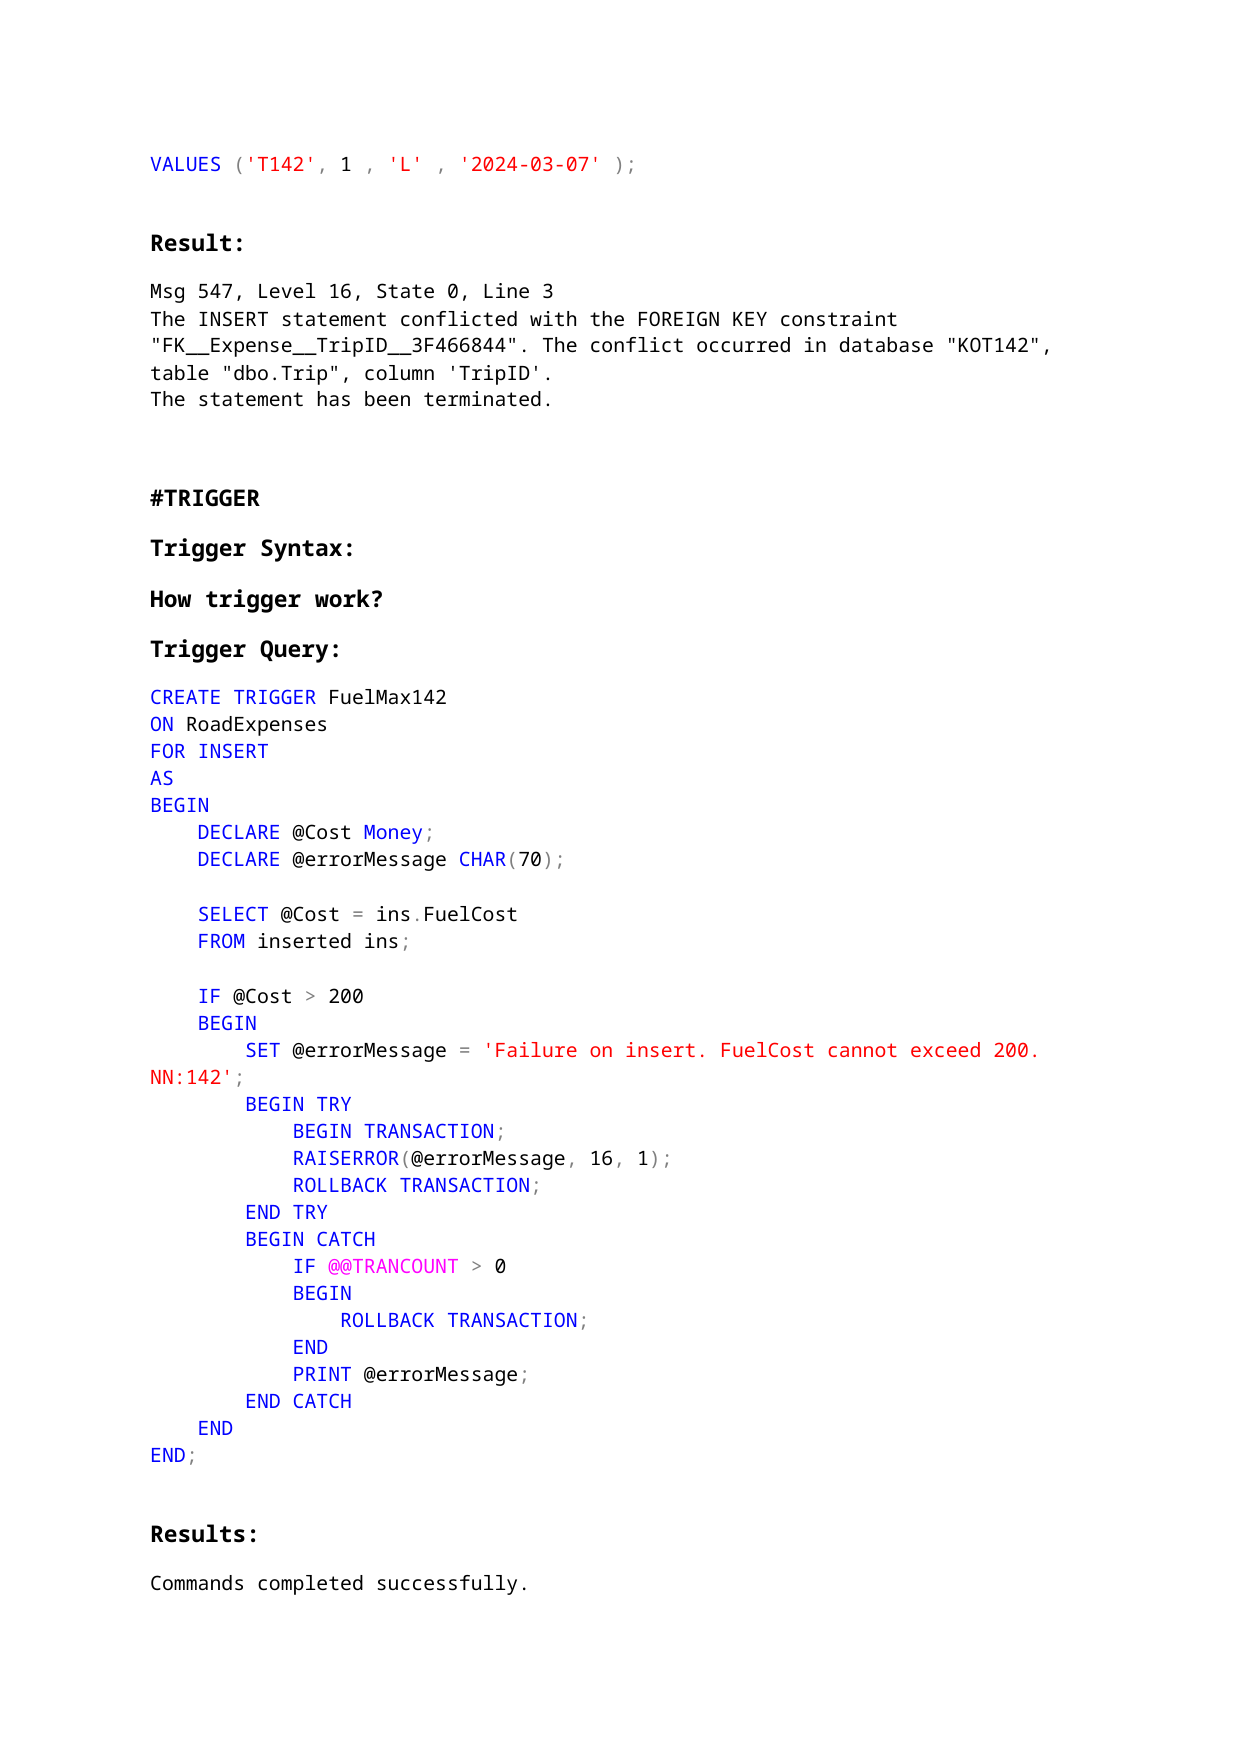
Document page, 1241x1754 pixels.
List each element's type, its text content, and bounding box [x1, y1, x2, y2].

text Results: [150, 1518, 1090, 1550]
text How trigger work? [150, 583, 1090, 614]
text BEGIN TRY [150, 1090, 1090, 1117]
text BEGIN TRANSACTION; [150, 1117, 1090, 1144]
text CREATE TRIGGER FuelMax142 [150, 683, 1090, 711]
text BEGIN [150, 1279, 1090, 1306]
text DECLARE @errorMessage CHAR(70); [150, 845, 1090, 872]
text The statement has been terminated. [150, 386, 1090, 413]
text RAISERROR(@errorMessage, 16, 1); [150, 1144, 1090, 1171]
text FROM inserted ins; [150, 927, 1090, 954]
text The INSERT statement conflicted with the FOREIGN KEY constraint "FK__Expense__TripID__3F466844". The conflict occurred in database "KOT142", table "dbo.Trip", column 'TripID'. [150, 305, 1090, 386]
text END TRY [150, 1198, 1090, 1225]
text END [150, 1414, 1090, 1441]
text Msg 547, Level 16, State 0, Line 3 [150, 278, 1090, 305]
text BEGIN [150, 1009, 1090, 1036]
text SET @errorMessage = 'Failure on insert. FuelCost cannot exceed 200. NN:142'; [150, 1036, 1090, 1090]
text Trigger Query: [150, 633, 1090, 664]
text END [150, 1333, 1090, 1360]
text END CATCH [150, 1387, 1090, 1414]
text PRINT @errorMessage; [150, 1360, 1090, 1387]
text ROLLBACK TRANSACTION; [150, 1306, 1090, 1333]
text ON RoadExpenses [150, 711, 1090, 737]
text IF @Cost > 200 [150, 982, 1090, 1009]
text DECLARE @Cost Money; [150, 818, 1090, 845]
text BEGIN CATCH [150, 1225, 1090, 1252]
text FOR INSERT [150, 737, 1090, 764]
text VALUES ('T142', 1 , 'L' , '2024-03-07' ); [150, 150, 1090, 177]
text IF @@TRANCOUNT > 0 [150, 1252, 1090, 1279]
text Trigger Syntax: [150, 532, 1090, 563]
text AS [150, 764, 1090, 791]
text END; [150, 1441, 1090, 1468]
text #TRIGGER [150, 482, 1090, 513]
text Commands completed successfully. [150, 1569, 1090, 1596]
text BEGIN [150, 791, 1090, 818]
text SELECT @Cost = ins.FuelCost [150, 900, 1090, 927]
text Result: [150, 227, 1090, 259]
text ROLLBACK TRANSACTION; [150, 1171, 1090, 1198]
